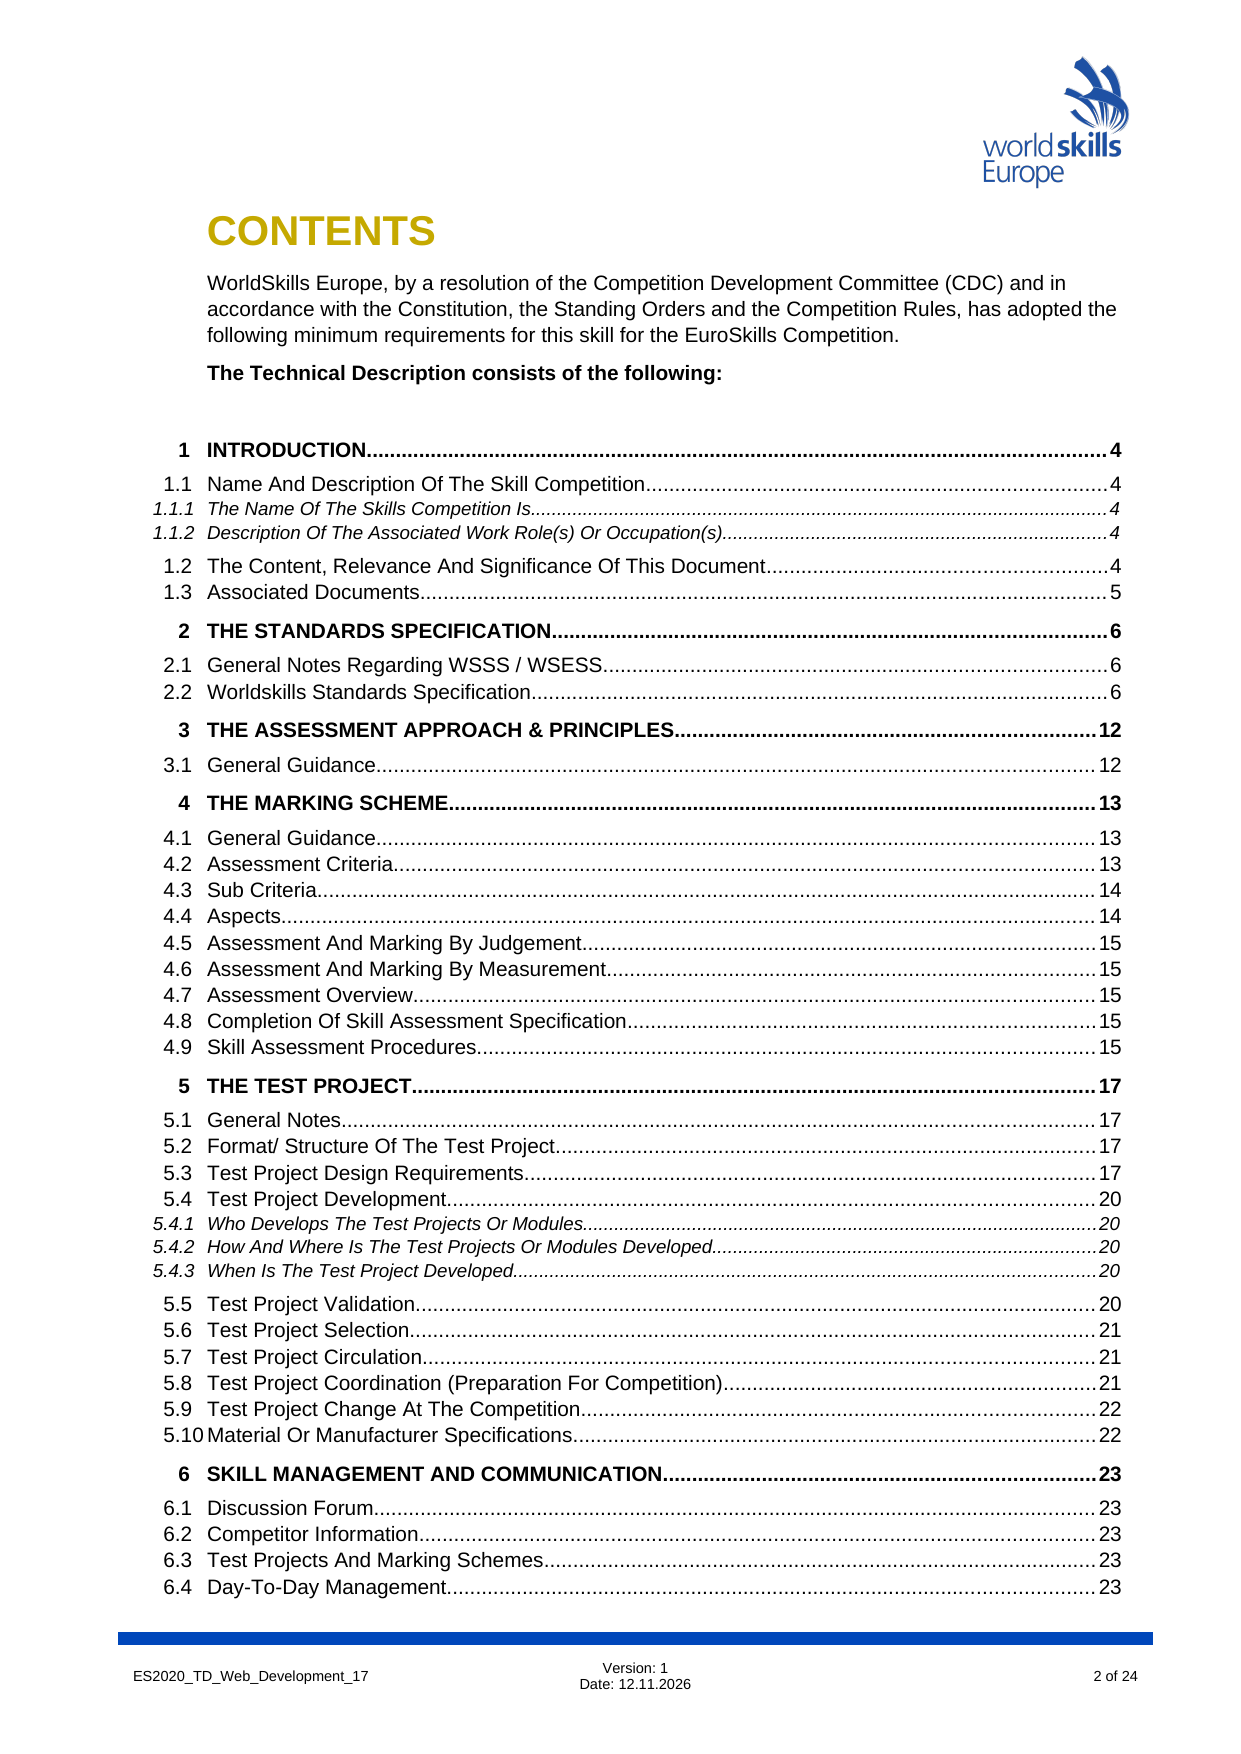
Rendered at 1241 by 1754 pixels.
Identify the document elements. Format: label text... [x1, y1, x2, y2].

text 5.5 Test Project Validation 20 [163, 1292, 1122, 1316]
text 3 The Assessment Approach & Principles 12 [178, 718, 1122, 742]
text 4.4 Aspects 14 [163, 904, 1122, 928]
text 4.9 Skill Assessment Procedures 15 [163, 1035, 1122, 1059]
text 2 The Standards Specification 6 [178, 619, 1122, 643]
text 4.8 Completion Of Skill Assessment Specification 15 [163, 1009, 1122, 1033]
picture [967, 40, 1145, 204]
text 5.10 Material Or Manufacturer Specifications 22 [163, 1423, 1122, 1447]
text WorldSkills Europe, by a resolution of the Competition Development Committee (CDC) and in accordance with the Constitution, the Standing Orders and the Competition Rules, has adopted the following minimum requirements for this skill for the EuroSkills Competition. [207, 271, 1122, 347]
text 5.4.3 When Is The Test Project Developed 20 [153, 1260, 1122, 1282]
text 1.1.1 The Name Of The Skills Competition Is 4 [153, 498, 1122, 520]
text 5.4 Test Project Development 20 [163, 1186, 1122, 1210]
text 6.2 Competitor Information 23 [163, 1522, 1122, 1546]
text 1 Introduction 4 [178, 438, 1122, 462]
text 4.5 Assessment And Marking By Judgement 15 [163, 930, 1122, 954]
text 5.8 Test Project Coordination (Preparation For Competition) 21 [163, 1371, 1122, 1394]
text 4.6 Assessment And Marking By Measurement 15 [163, 956, 1122, 980]
text 5.4.2 How And Where Is The Test Projects Or Modules Developed 20 [153, 1236, 1122, 1258]
text 4 The Marking Scheme 13 [178, 791, 1122, 815]
text CONTENTS [207, 207, 1122, 255]
text 3.1 General Guidance 12 [163, 753, 1122, 777]
text 4.7 Assessment Overview 15 [163, 983, 1122, 1007]
text 1.1.2 Description Of The Associated Work Role(s) Or Occupation(s) 4 [153, 522, 1122, 543]
text 6.1 Discussion Forum 23 [163, 1496, 1122, 1520]
text 4.3 Sub Criteria 14 [163, 878, 1122, 902]
text 5 The Test Project 17 [178, 1073, 1122, 1097]
text 1.2 The Content, Relevance And Significance Of This Document 4 [163, 554, 1122, 578]
text 1.3 Associated Documents 5 [163, 580, 1122, 604]
text 6.4 Day-To-Day Management 23 [163, 1574, 1122, 1598]
text 5.1 General Notes 17 [163, 1108, 1122, 1132]
text 5.9 Test Project Change At The Competition 22 [163, 1397, 1122, 1421]
text 5.6 Test Project Selection 21 [163, 1318, 1122, 1342]
text 5.7 Test Project Circulation 21 [163, 1344, 1122, 1368]
text 5.3 Test Project Design Requirements 17 [163, 1160, 1122, 1184]
text 5.4.1 Who Develops The Test Projects Or Modules 20 [153, 1213, 1122, 1234]
text 2.1 General Notes Regarding WSSS / WSESS 6 [163, 653, 1122, 677]
text 6.3 Test Projects And Marking Schemes 23 [163, 1548, 1122, 1572]
text 2.2 Worldskills Standards Specification 6 [163, 679, 1122, 703]
text 1.1 Name And Description Of The Skill Competition 4 [163, 472, 1122, 496]
text The Technical Description consists of the following: [207, 361, 1122, 385]
text 4.2 Assessment Criteria 13 [163, 852, 1122, 876]
text 6 Skill Management And Communication 23 [178, 1462, 1122, 1486]
text 5.2 Format/ Structure Of The Test Project 17 [163, 1134, 1122, 1158]
text 4.1 General Guidance 13 [163, 826, 1122, 850]
